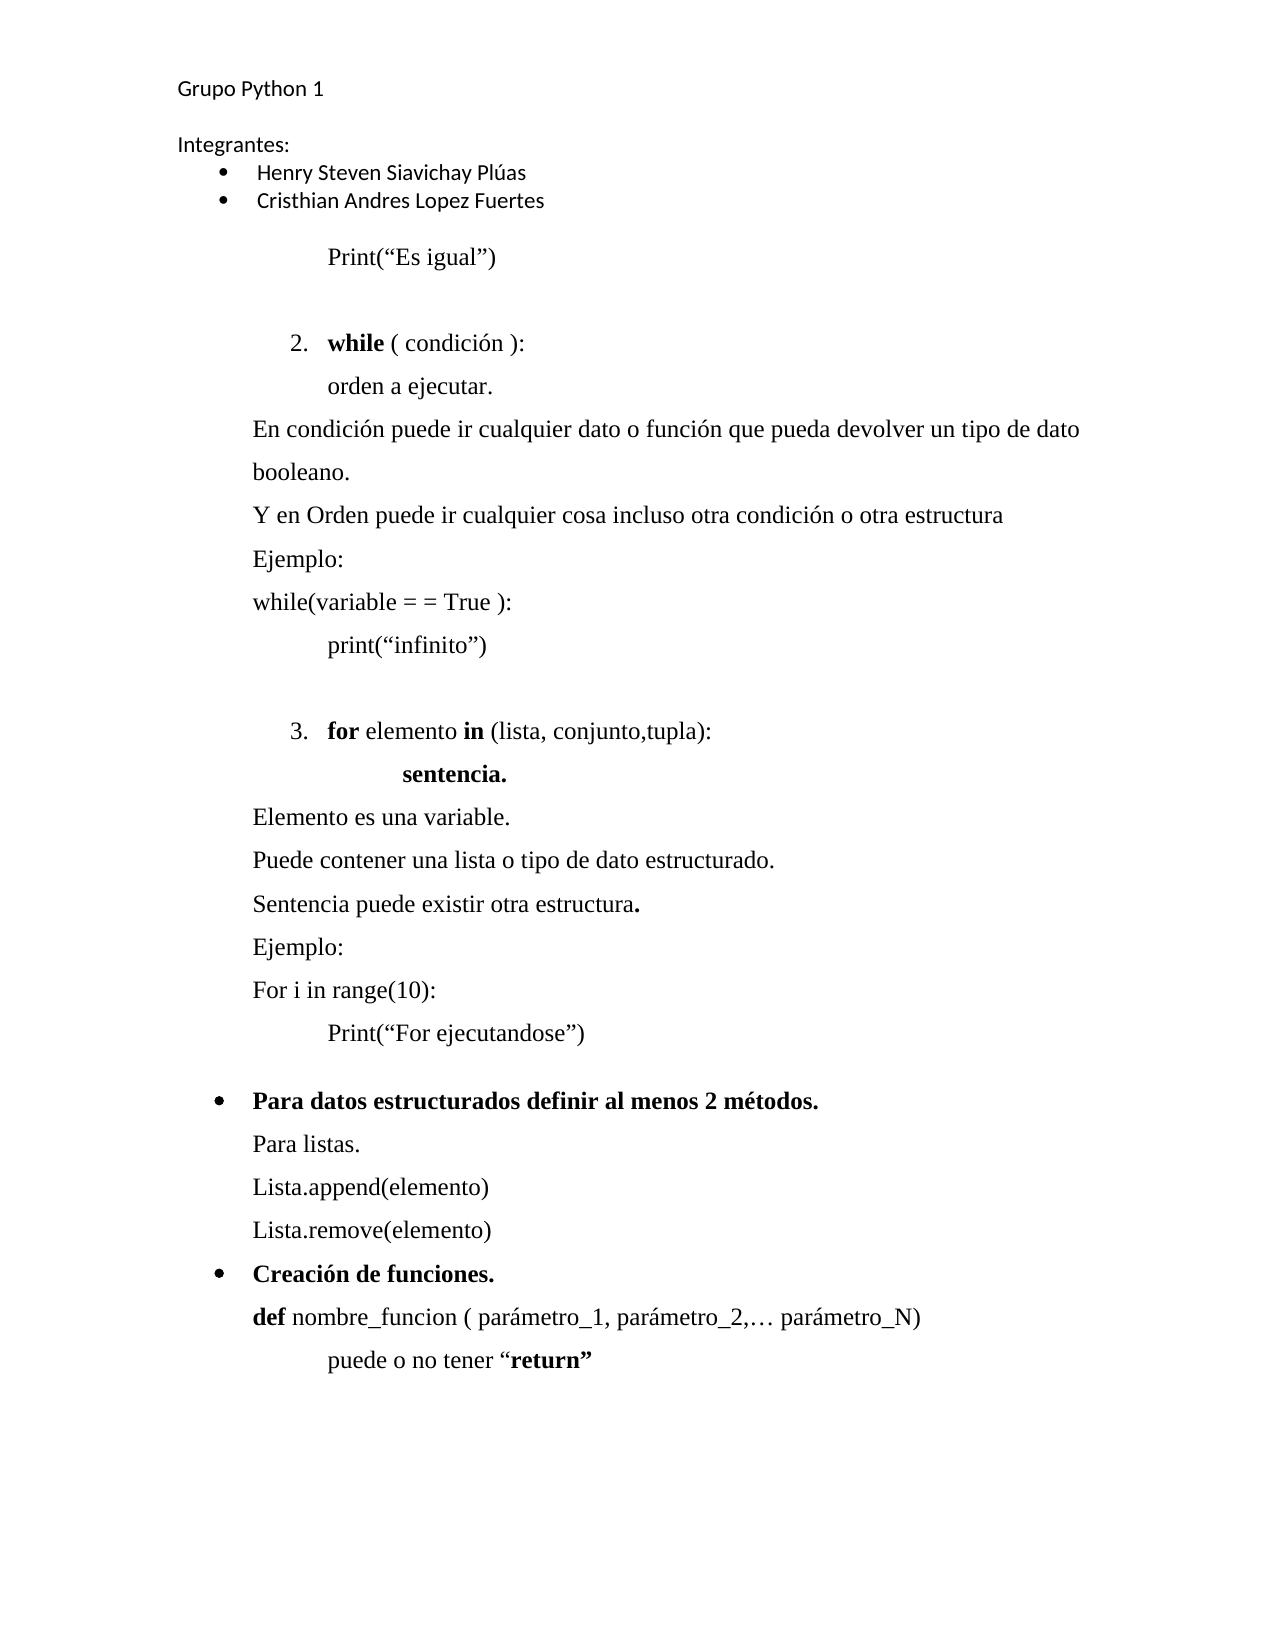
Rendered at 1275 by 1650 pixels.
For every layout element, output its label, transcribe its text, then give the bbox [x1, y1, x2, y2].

list Lista.remove(elemento) [252, 1216, 1098, 1244]
text while(variable = = True ): [252, 587, 1098, 616]
list Para datos estructurados definir al menos 2 métodos. [215, 1086, 1098, 1115]
list Para listas. [252, 1129, 1098, 1158]
text Ejemplo: [177, 932, 1098, 961]
list Lista.append(elemento) [252, 1172, 1098, 1201]
text Elemento es una variable. [177, 802, 1098, 831]
text Print(“For ejecutandose”) [177, 1018, 1098, 1047]
list sentencia. [402, 759, 1098, 788]
text For i in range(10): [177, 975, 1098, 1004]
list Creación de funciones. [215, 1259, 1098, 1287]
list while ( condición ): [290, 328, 1098, 357]
list puede o no tener “return” [252, 1345, 1098, 1374]
text print(“infinito”) [252, 630, 1098, 659]
text Sentencia puede existir otra estructura. [177, 889, 1098, 917]
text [252, 414, 1098, 486]
text Print(“Es igual”) [252, 242, 1098, 271]
text orden a ejecutar. [252, 371, 1098, 400]
list def nombre_funcion ( parámetro_1, parámetro_2,… parámetro_N) [252, 1302, 1098, 1331]
text Puede contener una lista o tipo de dato estructurado. [177, 846, 1098, 874]
list for elemento in (lista, conjunto,tupla): [290, 716, 1098, 745]
text Y en Orden puede ir cualquier cosa incluso otra condición o otra estructura Ejemplo: [252, 501, 1098, 572]
